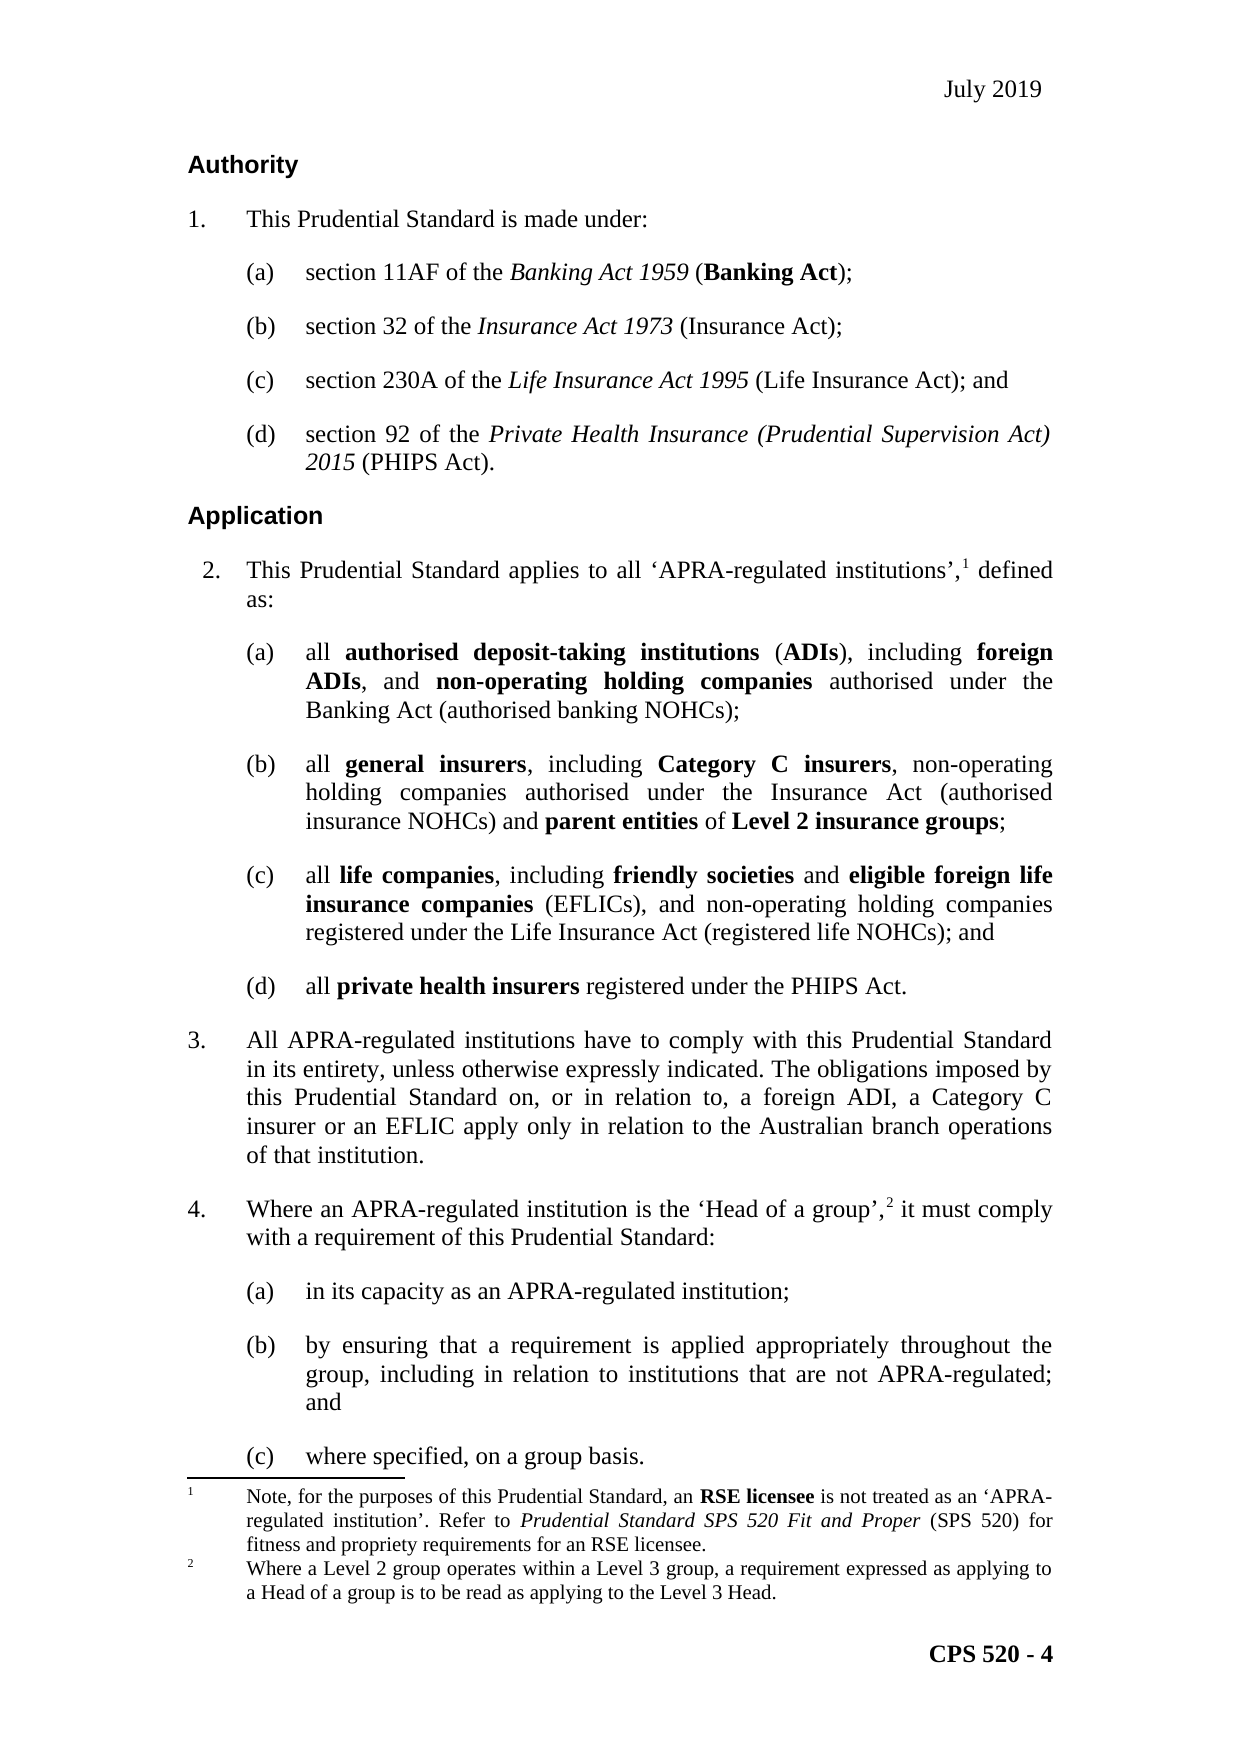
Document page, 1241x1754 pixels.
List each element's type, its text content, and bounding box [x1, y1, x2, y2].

text in its capacity as an APRA-regulated institution; [246, 1276, 1053, 1305]
text all authorised deposit-taking institutions (ADIs), including foreign ADIs, and non-operating holding companies authorised under the Banking Act (authorised banking NOHCs); [246, 637, 1053, 724]
text all private health insurers registered under the PHIPS Act. [246, 971, 1053, 1000]
text all general insurers, including Category C insurers, non-operating holding companies authorised under the Insurance Act (authorised insurance NOHCs) and parent entities of Level 2 insurance groups; [246, 749, 1053, 835]
text section 32 of the Insurance Act 1973 (Insurance Act); [246, 311, 1053, 340]
text This Prudential Standard is made under: [187, 204, 1053, 232]
text section 11AF of the Banking Act 1959 (Banking Act); [246, 257, 1053, 286]
text section 230A of the Life Insurance Act 1995 (Life Insurance Act); and [246, 365, 1053, 394]
text section 92 of the Private Health Insurance (Prudential Supervision Act) 2015 (PHIPS Act). [246, 419, 1053, 476]
text All APRA-regulated institutions have to comply with this Prudential Standard in its entirety, unless otherwise expressly indicated. The obligations imposed by this Prudential Standard on, or in relation to, a foreign , a Category C insurer or an EFLIC apply only in relation to the Australian branch operations of that institution. [187, 1025, 1053, 1169]
text all life companies, including friendly societies and eligible foreign life insurance companies (EFLICs), and non-operating holding companies registered under the Life Insurance Act (registered life NOHCs); and [246, 860, 1053, 946]
text This Prudential Standard applies to all ‘APRA-regulated institutions’, defined as: [202, 555, 1053, 612]
text Where an APRA-regulated institution is the ‘Head of a group’, it must comply with a requirement of this Prudential Standard: [187, 1194, 1053, 1251]
text where specified, on a group basis. [246, 1441, 1053, 1470]
subtitle Authority [187, 150, 1053, 179]
text by ensuring that a requirement is applied appropriately throughout the group, including in relation to institutions that are not APRA-regulated; and [246, 1330, 1053, 1416]
subtitle Application [187, 501, 1053, 530]
